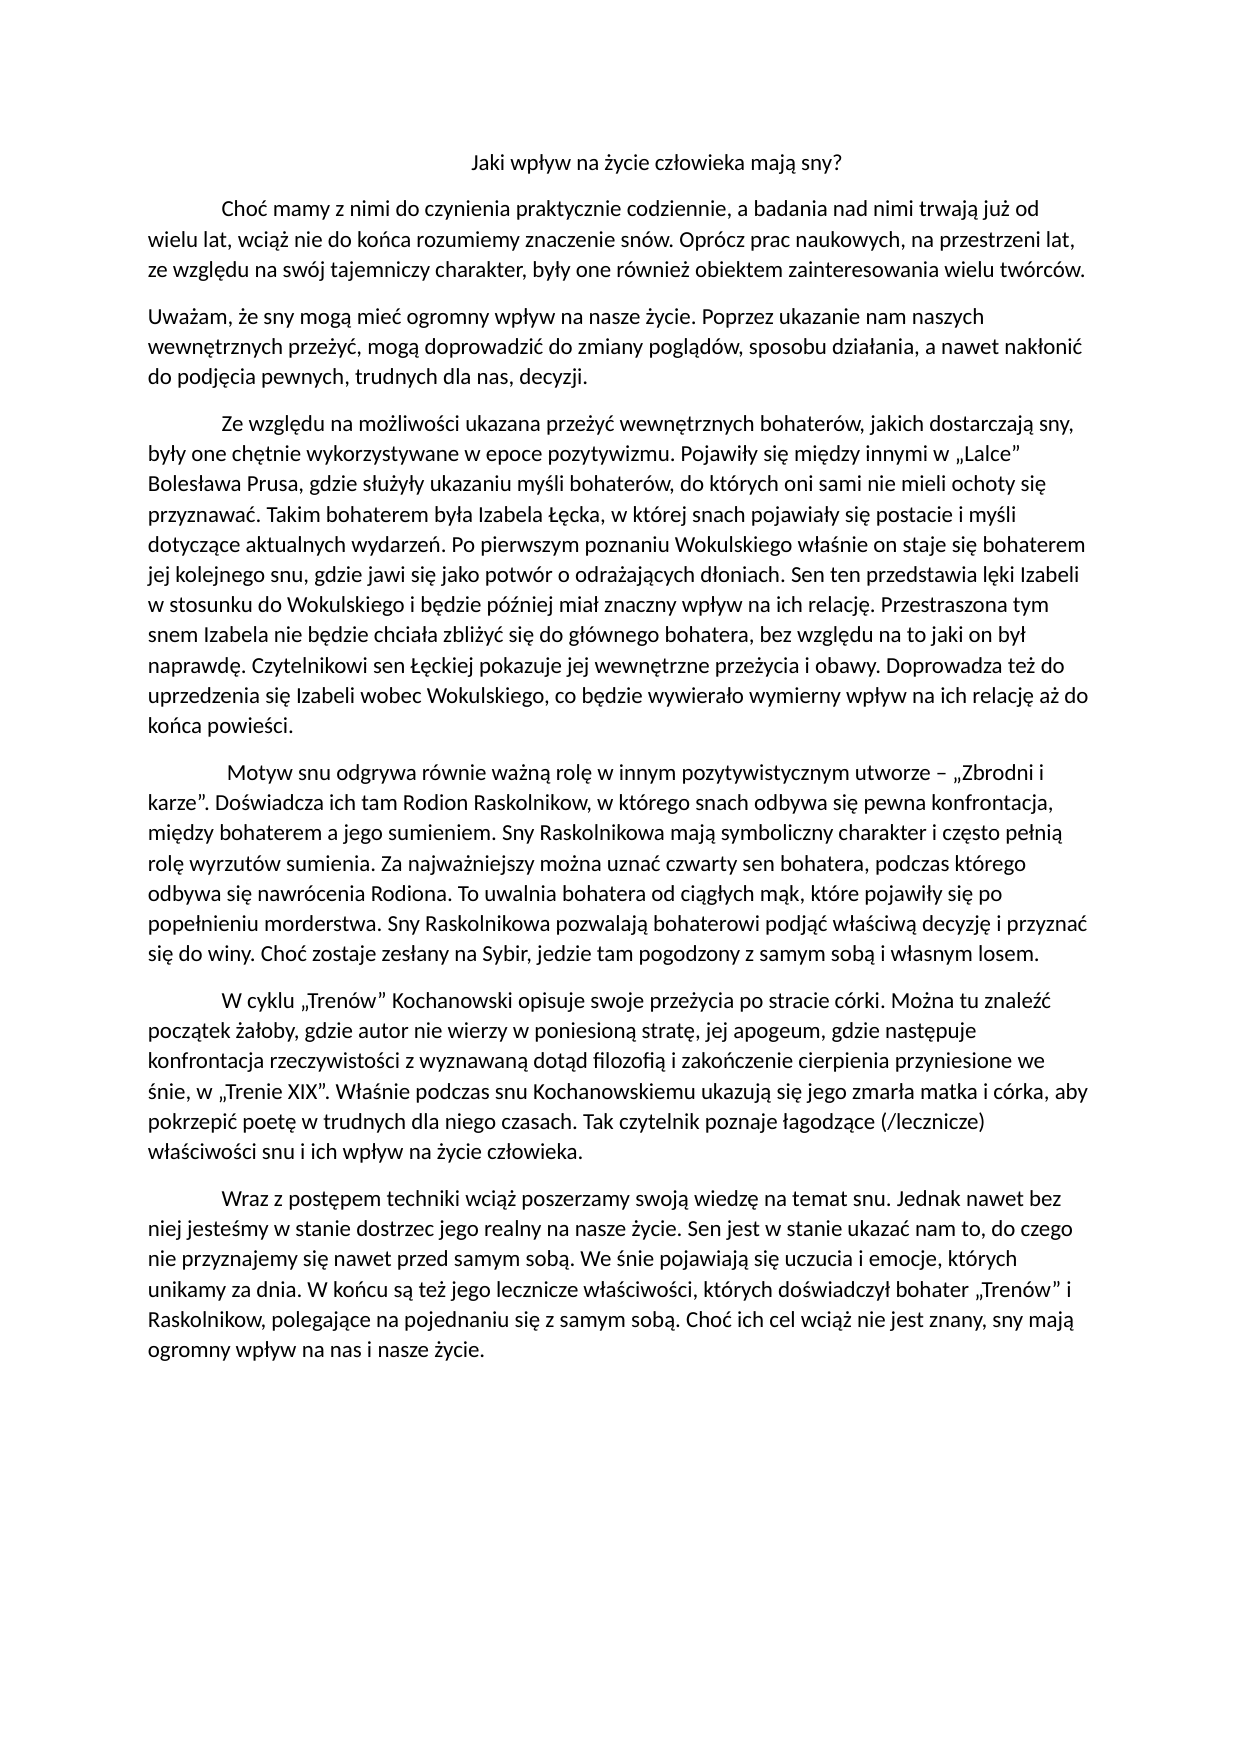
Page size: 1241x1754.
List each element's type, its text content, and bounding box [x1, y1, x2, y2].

text Wraz z postępem techniki wciąż poszerzamy swoją wiedzę na temat snu. Jednak nawet bez niej jesteśmy w stanie dostrzec jego realny na nasze życie. Sen jest w stanie ukazać nam to, do czego nie przyznajemy się nawet przed samym sobą. We śnie pojawiają się uczucia i emocje, których unikamy za dnia. W końcu są też jego lecznicze właściwości, których doświadczył bohater „Trenów” i Raskolnikow, polegające na pojednaniu się z samym sobą. Choć ich cel wciąż nie jest znany, sny mają ogromny wpływ na nas i nasze życie. [148, 1184, 1093, 1363]
text Choć mamy z nimi do czynienia praktycznie codziennie, a badania nad nimi trwają już od wielu lat, wciąż nie do końca rozumiemy znaczenie snów. Oprócz prac naukowych, na przestrzeni lat, ze względu na swój tajemniczy charakter, były one również obiektem zainteresowania wielu twórców. [148, 194, 1093, 283]
text Motyw snu odgrywa równie ważną rolę w innym pozytywistycznym utworze – „Zbrodni i karze”. Doświadcza ich tam Rodion Raskolnikow, w którego snach odbywa się pewna konfrontacja, między bohaterem a jego sumieniem. Sny Raskolnikowa mają symboliczny charakter i często pełnią rolę wyrzutów sumienia. Za najważniejszy można uznać czwarty sen bohatera, podczas którego odbywa się nawrócenia Rodiona. To uwalnia bohatera od ciągłych mąk, które pojawiły się po popełnieniu morderstwa. Sny Raskolnikowa pozwalają bohaterowi podjąć właściwą decyzję i przyznać się do winy. Choć zostaje zesłany na Sybir, jedzie tam pogodzony z samym sobą i własnym losem. [148, 758, 1093, 967]
text Uważam, że sny mogą mieć ogromny wpływ na nasze życie. Poprzez ukazanie nam naszych wewnętrznych przeżyć, mogą doprowadzić do zmiany poglądów, sposobu działania, a nawet nakłonić do podjęcia pewnych, trudnych dla nas, decyzji. [148, 302, 1093, 390]
text Jaki wpływ na życie człowieka mają sny? [148, 148, 1093, 176]
text W cyklu „Trenów” Kochanowski opisuje swoje przeżycia po stracie córki. Można tu znaleźć początek żałoby, gdzie autor nie wierzy w poniesioną stratę, jej apogeum, gdzie następuje konfrontacja rzeczywistości z wyznawaną dotąd filozofią i zakończenie cierpienia przyniesione we śnie, w „Trenie XIX”. Właśnie podczas snu Kochanowskiemu ukazują się jego zmarła matka i córka, aby pokrzepić poetę w trudnych dla niego czasach. Tak czytelnik poznaje łagodzące (/lecznicze) właściwości snu i ich wpływ na życie człowieka. [148, 986, 1093, 1165]
text Ze względu na możliwości ukazana przeżyć wewnętrznych bohaterów, jakich dostarczają sny, były one chętnie wykorzystywane w epoce pozytywizmu. Pojawiły się między innymi w „Lalce” Bolesława Prusa, gdzie służyły ukazaniu myśli bohaterów, do których oni sami nie mieli ochoty się przyznawać. Takim bohaterem była Izabela Łęcka, w której snach pojawiały się postacie i myśli dotyczące aktualnych wydarzeń. Po pierwszym poznaniu Wokulskiego właśnie on staje się bohaterem jej kolejnego snu, gdzie jawi się jako potwór o odrażających dłoniach. Sen ten przedstawia lęki Izabeli w stosunku do Wokulskiego i będzie później miał znaczny wpływ na ich relację. Przestraszona tym snem Izabela nie będzie chciała zbliżyć się do głównego bohatera, bez względu na to jaki on był naprawdę. Czytelnikowi sen Łęckiej pokazuje jej wewnętrzne przeżycia i obawy. Doprowadza też do uprzedzenia się Izabeli wobec Wokulskiego, co będzie wywierało wymierny wpływ na ich relację aż do końca powieści. [148, 409, 1093, 739]
